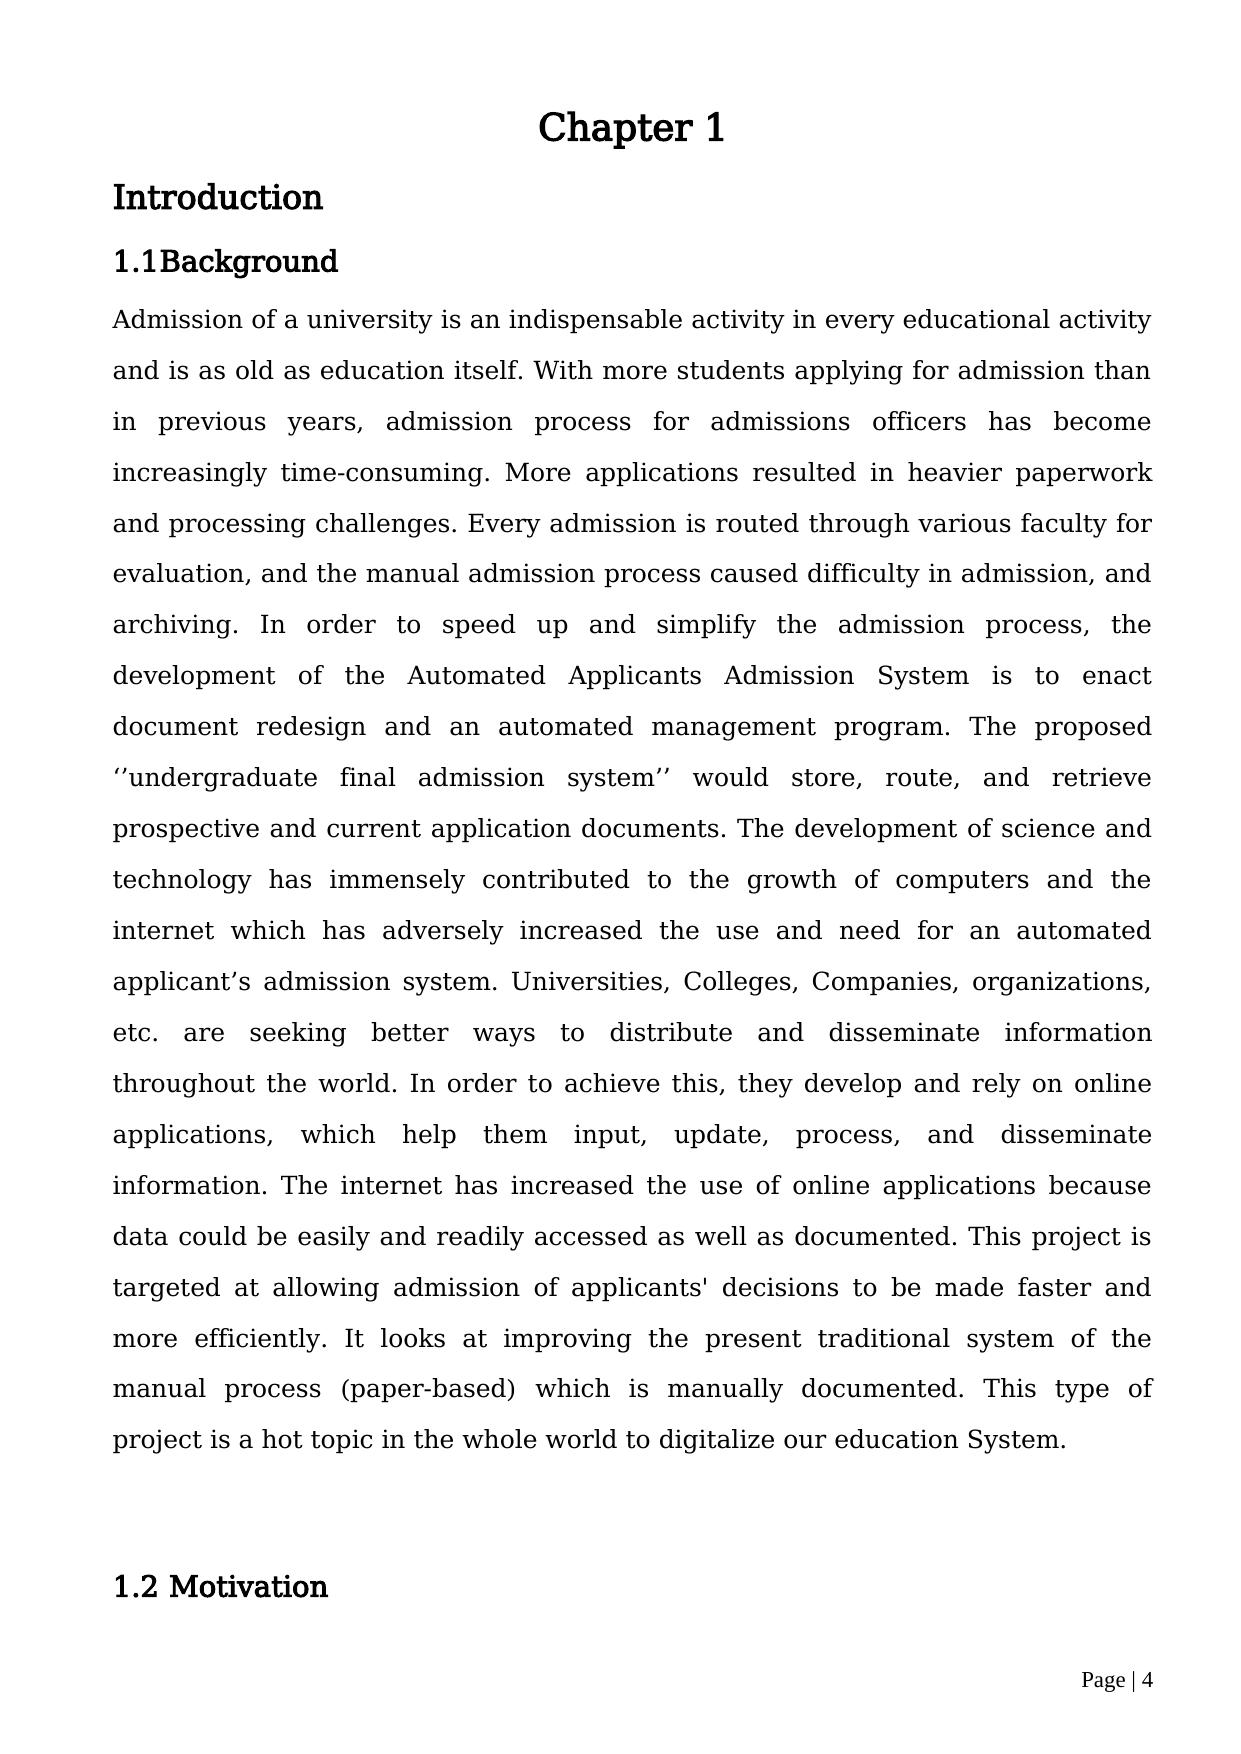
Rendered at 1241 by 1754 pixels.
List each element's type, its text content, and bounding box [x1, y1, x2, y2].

text Admission of a university is an indispensable activity in every educational activity and is as old as education itself. With more students applying for admission than in previous years, admission process for admissions officers has become increasingly time-consuming. More applications resulted in heavier paperwork and processing challenges. Every admission is routed through various faculty for evaluation, and the manual admission process caused difficulty in admission, and archiving. In order to speed up and simplify the admission process, the development of the Automated Applicants Admission System is to enact document redesign and an automated management program. The proposed ‘’undergraduate final admission system’’ would store, route, and retrieve prospective and current application documents. The development of science and technology has immensely contributed to the growth of computers and the internet which has adversely increased the use and need for an automated applicant’s admission system. Universities, Colleges, Companies, organizations, etc. are seeking better ways to distribute and disseminate information throughout the world. In order to achieve this, they develop and rely on online applications, which help them input, update, process, and disseminate information. The internet has increased the use of online applications because data could be easily and readily accessed as well as documented. This project is targeted at allowing admission of applicants' decisions to be made faster and more efficiently. It looks at improving the present traditional system of the manual process (paper-based) which is manually documented. This type of project is a hot topic in the whole world to digitalize our education System. [112, 303, 1153, 1454]
list Motivation [112, 1568, 1153, 1603]
text Chapter 1 [112, 103, 1153, 148]
list Background [112, 242, 1153, 277]
text Introduction [112, 176, 1153, 216]
